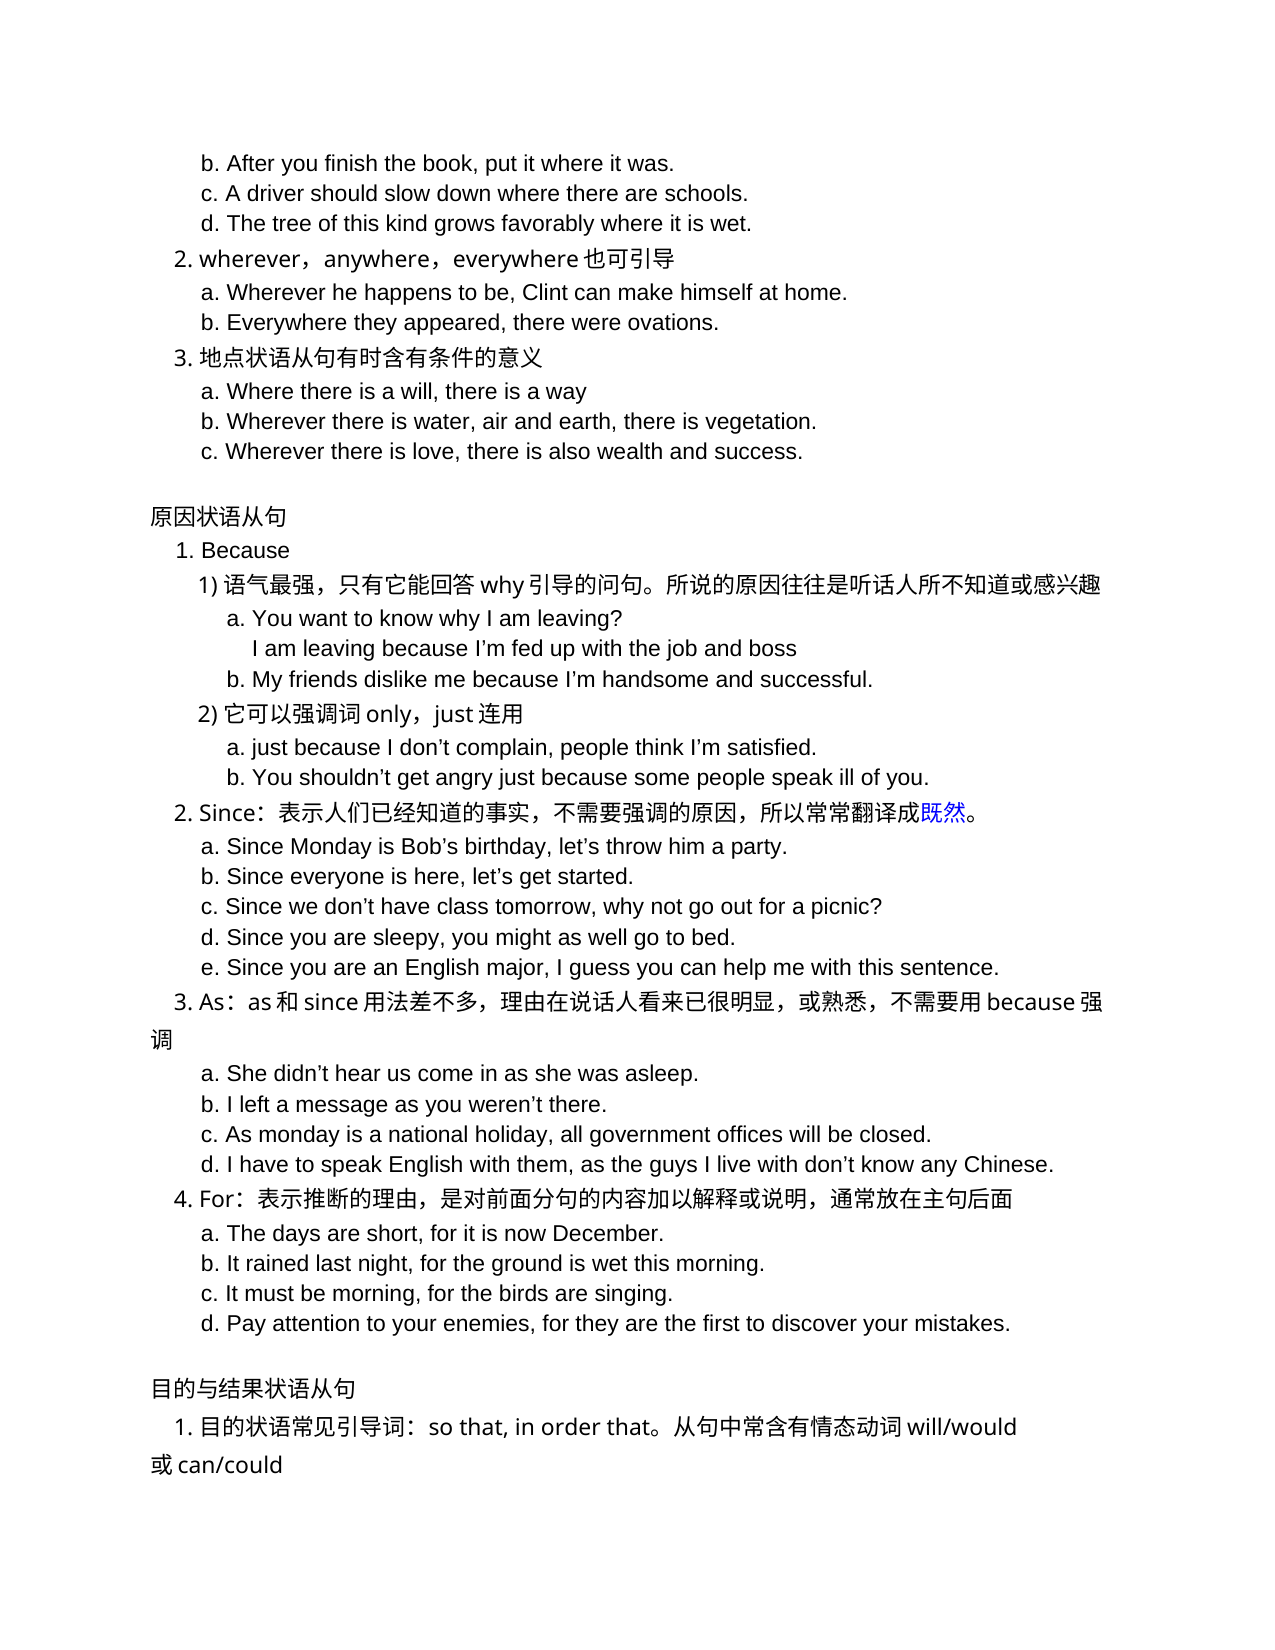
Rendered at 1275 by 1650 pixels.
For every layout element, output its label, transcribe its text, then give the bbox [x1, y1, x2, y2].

text 3. As：as和since用法差不多，理由在说话人看来已很明显，或熟悉，不需要用because强调 [150, 984, 1125, 1055]
text I am leaving because I’m fed up with the job and boss [150, 635, 1125, 662]
text 2) 它可以强调词only，just连用 [150, 696, 1125, 729]
text e. Since you are an English major, I guess you can help me with this sentence. [150, 954, 1125, 980]
text b. Everywhere they appeared, there were ovations. [150, 309, 1125, 336]
text b. My friends dislike me because I’m handsome and successful. [150, 666, 1125, 692]
text d. Since you are sleepy, you might as well go to bed. [150, 923, 1125, 950]
text a. Since Monday is Bob’s birthday, let’s throw him a party. [150, 833, 1125, 859]
text a. Wherever he happens to be, Clint can make himself at home. [150, 279, 1125, 305]
text a. Where there is a will, there is a way [150, 378, 1125, 404]
text 4. For：表示推断的理由，是对前面分句的内容加以解释或说明，通常放在主句后面 [150, 1181, 1125, 1214]
text b. After you finish the book, put it where it was. [150, 150, 1125, 176]
text c. A driver should slow down where there are schools. [150, 180, 1125, 207]
text 3. 地点状语从句有时含有条件的意义 [150, 339, 1125, 373]
text d. The tree of this kind grows favorably where it is wet. [150, 210, 1125, 237]
text 目的与结果状语从句 [150, 1371, 1125, 1404]
text 1. Because [150, 537, 1125, 563]
text 1. 目的状语常见引导词：so that, in order that。从句中常含有情态动词will/would或can/could [150, 1409, 1125, 1480]
text a. The days are short, for it is now December. [150, 1219, 1125, 1246]
text 原因状语从句 [150, 498, 1125, 532]
text b. It rained last night, for the ground is wet this morning. [150, 1250, 1125, 1276]
text b. Wherever there is water, air and earth, there is vegetation. [150, 408, 1125, 434]
text b. You shouldn’t get angry just because some people speak ill of you. [150, 764, 1125, 791]
text 2. wherever，anywhere，everywhere也可引导 [150, 241, 1125, 274]
text c. Wherever there is love, there is also wealth and success. [150, 438, 1125, 464]
text b. Since everyone is here, let’s get started. [150, 863, 1125, 889]
text a. She didn’t hear us come in as she was asleep. [150, 1060, 1125, 1087]
text d. Pay attention to your enemies, for they are the first to discover your mistakes. [150, 1310, 1125, 1336]
text a. just because I don’t complain, people think I’m satisfied. [150, 734, 1125, 761]
text d. I have to speak English with them, as the guys I live with don’t know any Chinese. [150, 1151, 1125, 1177]
text b. I left a message as you weren’t there. [150, 1091, 1125, 1117]
text 1) 语气最强，只有它能回答why引导的问句。所说的原因往往是听话人所不知道或感兴趣 [150, 567, 1125, 600]
text c. As monday is a national holiday, all government offices will be closed. [150, 1121, 1125, 1147]
text 2. Since：表示人们已经知道的事实，不需要强调的原因，所以常常翻译成既然。 [150, 794, 1125, 828]
text c. It must be morning, for the birds are singing. [150, 1280, 1125, 1306]
text a. You want to know why I am leaving? [150, 605, 1125, 632]
text c. Since we don’t have class tomorrow, why not go out for a picnic? [150, 893, 1125, 920]
